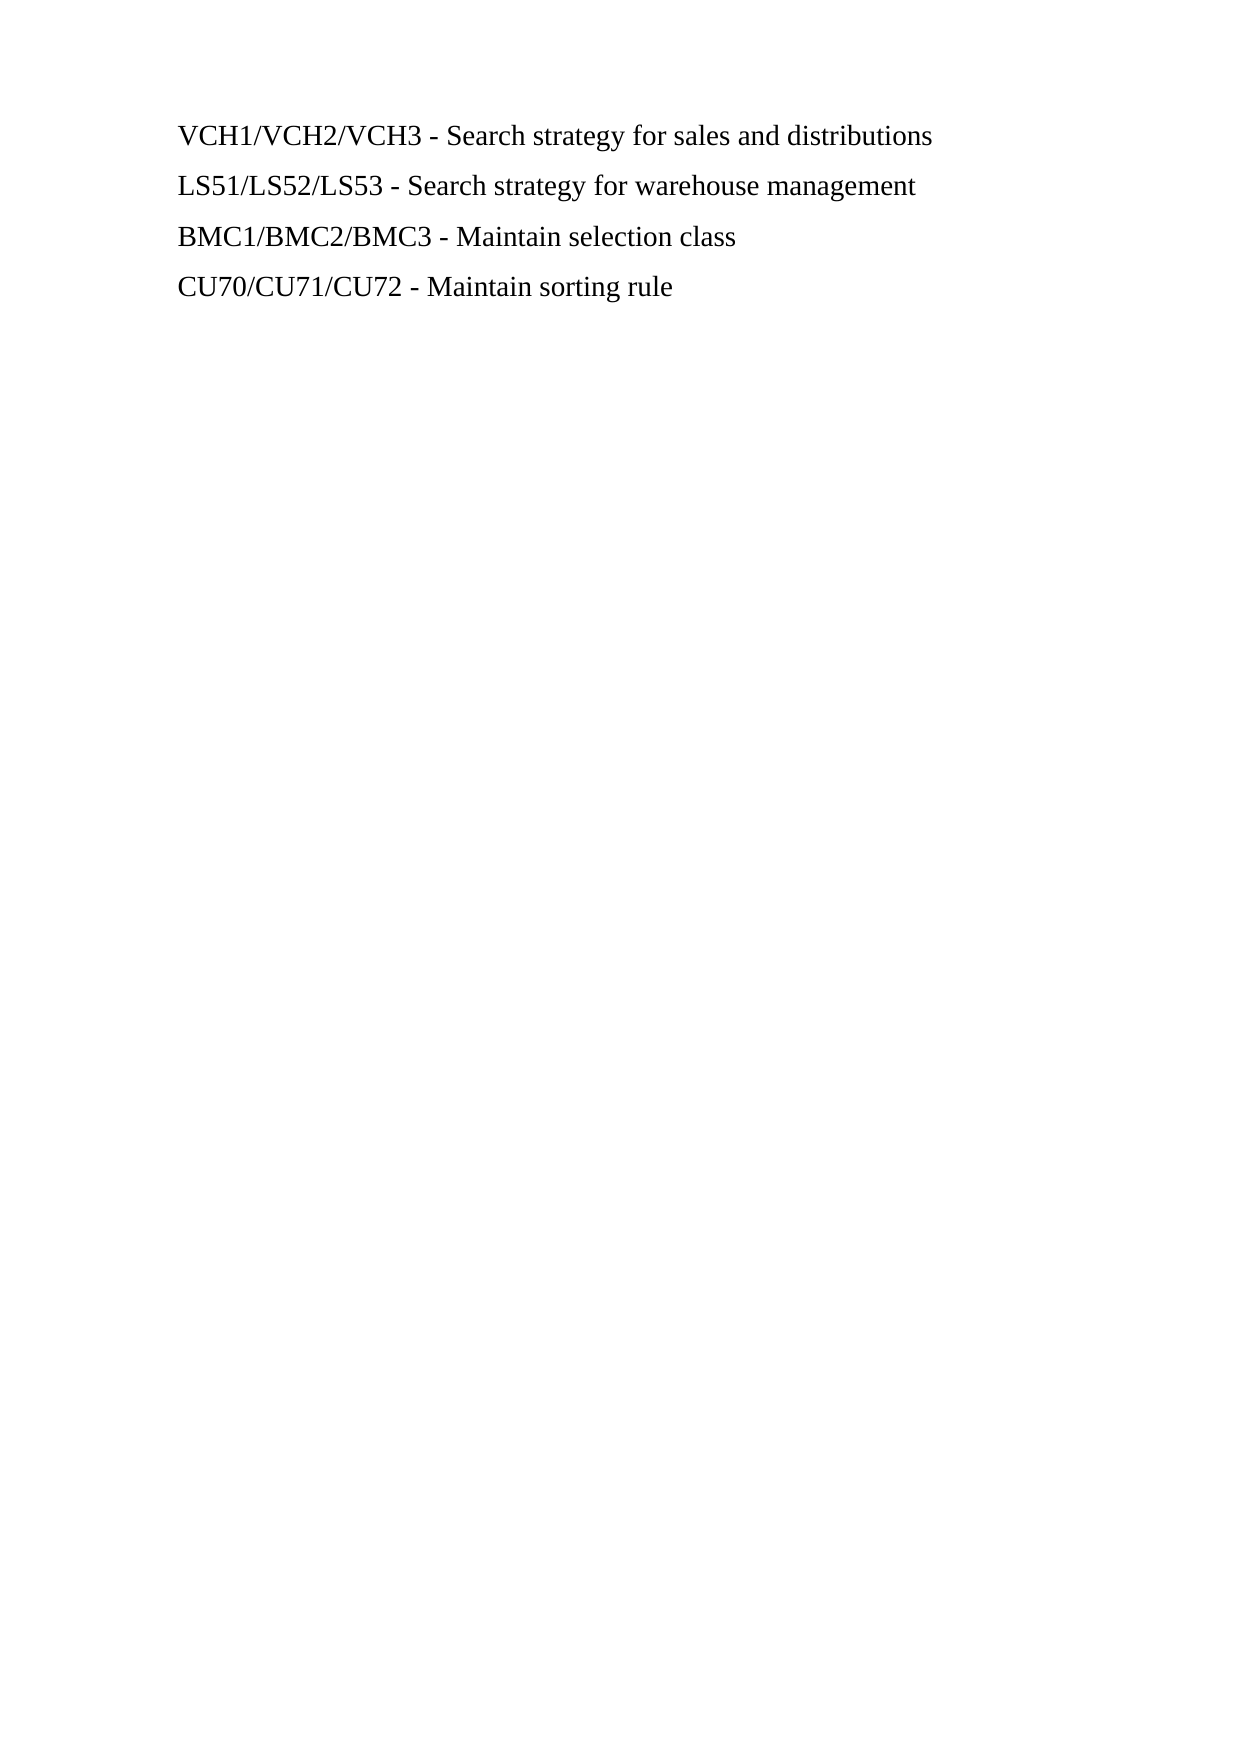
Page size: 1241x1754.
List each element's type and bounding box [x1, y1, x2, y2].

text [177, 118, 1152, 303]
